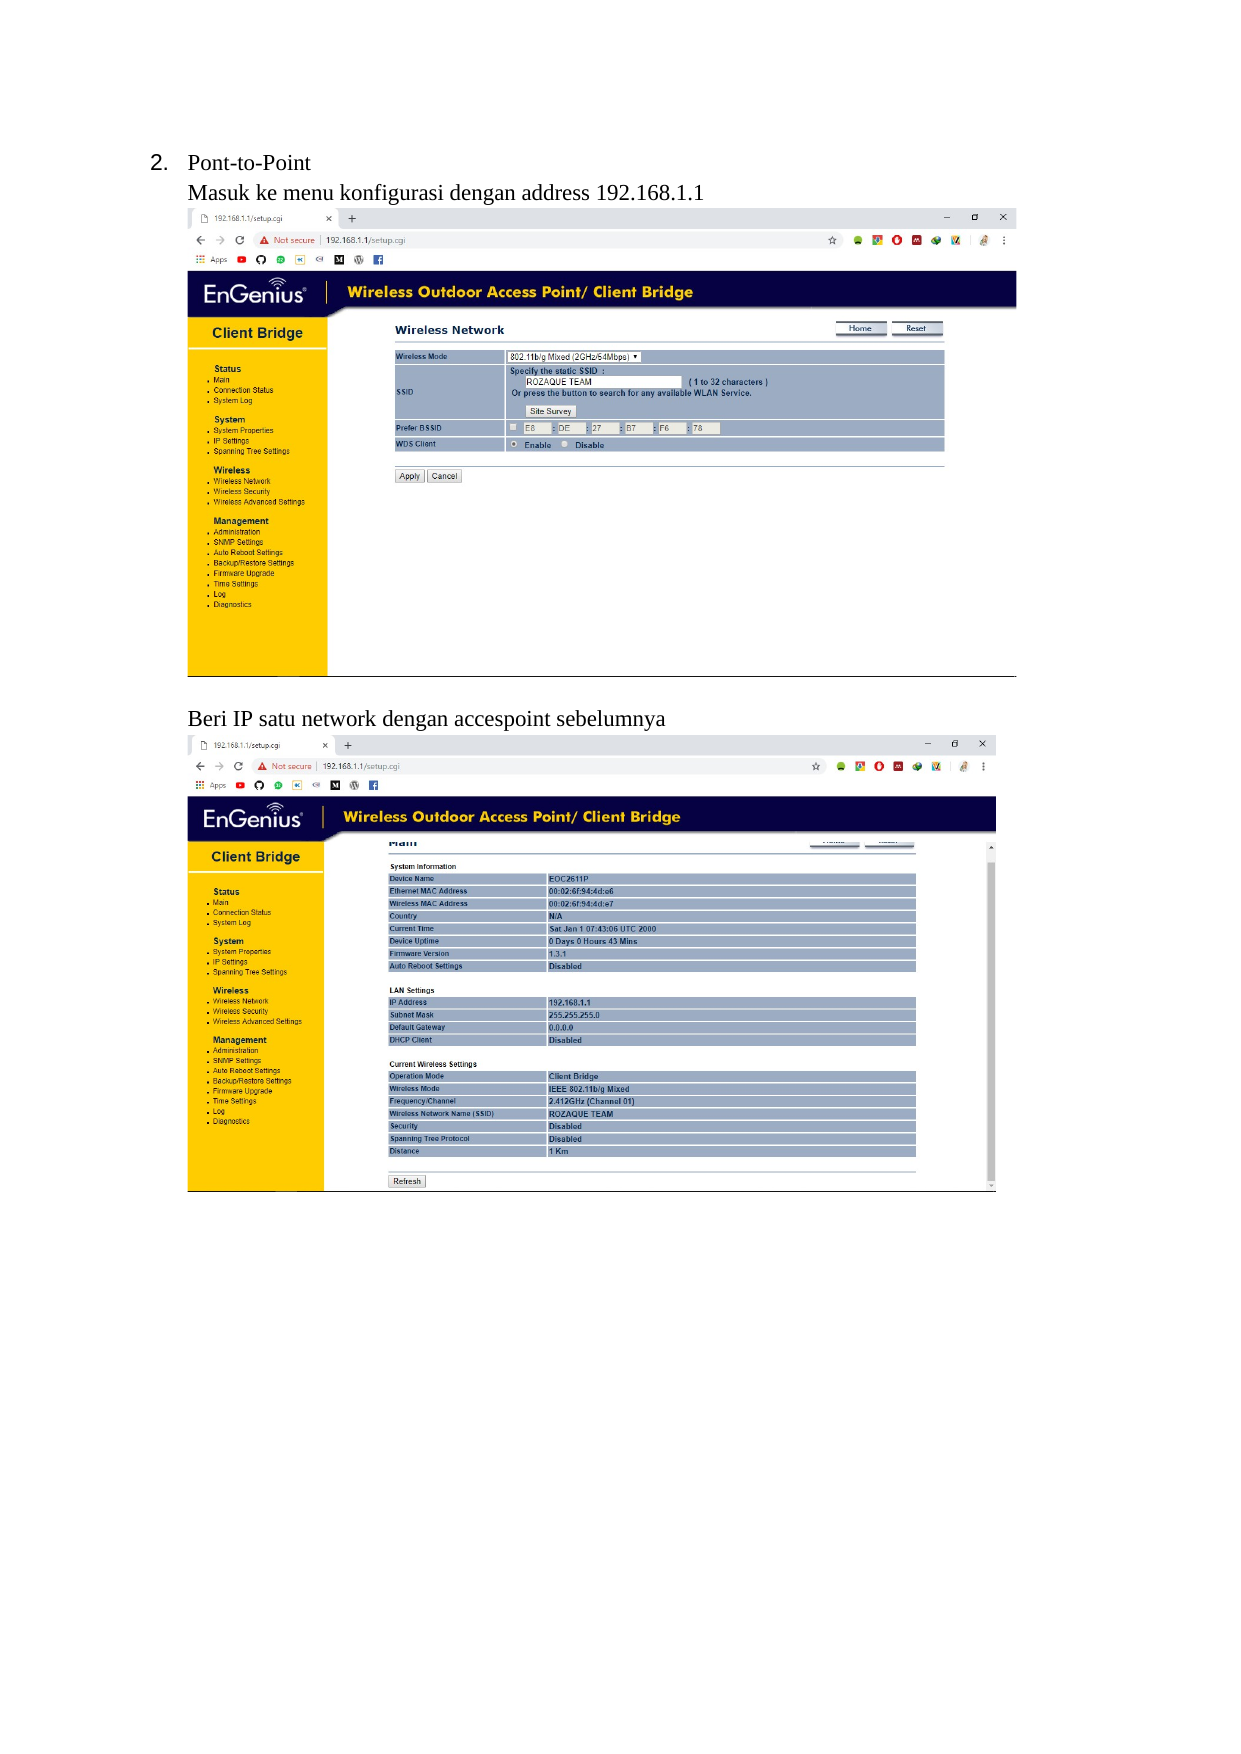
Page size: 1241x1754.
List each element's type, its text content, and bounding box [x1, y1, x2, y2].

text Masuk ke menu konfigurasi dengan address 192.168.1.1 [187, 179, 1138, 205]
list Pont-to-Point [150, 149, 1138, 175]
picture [187, 208, 1017, 677]
text Beri IP satu network dengan accespoint sebelumnya [187, 706, 1138, 732]
picture [187, 735, 996, 1192]
